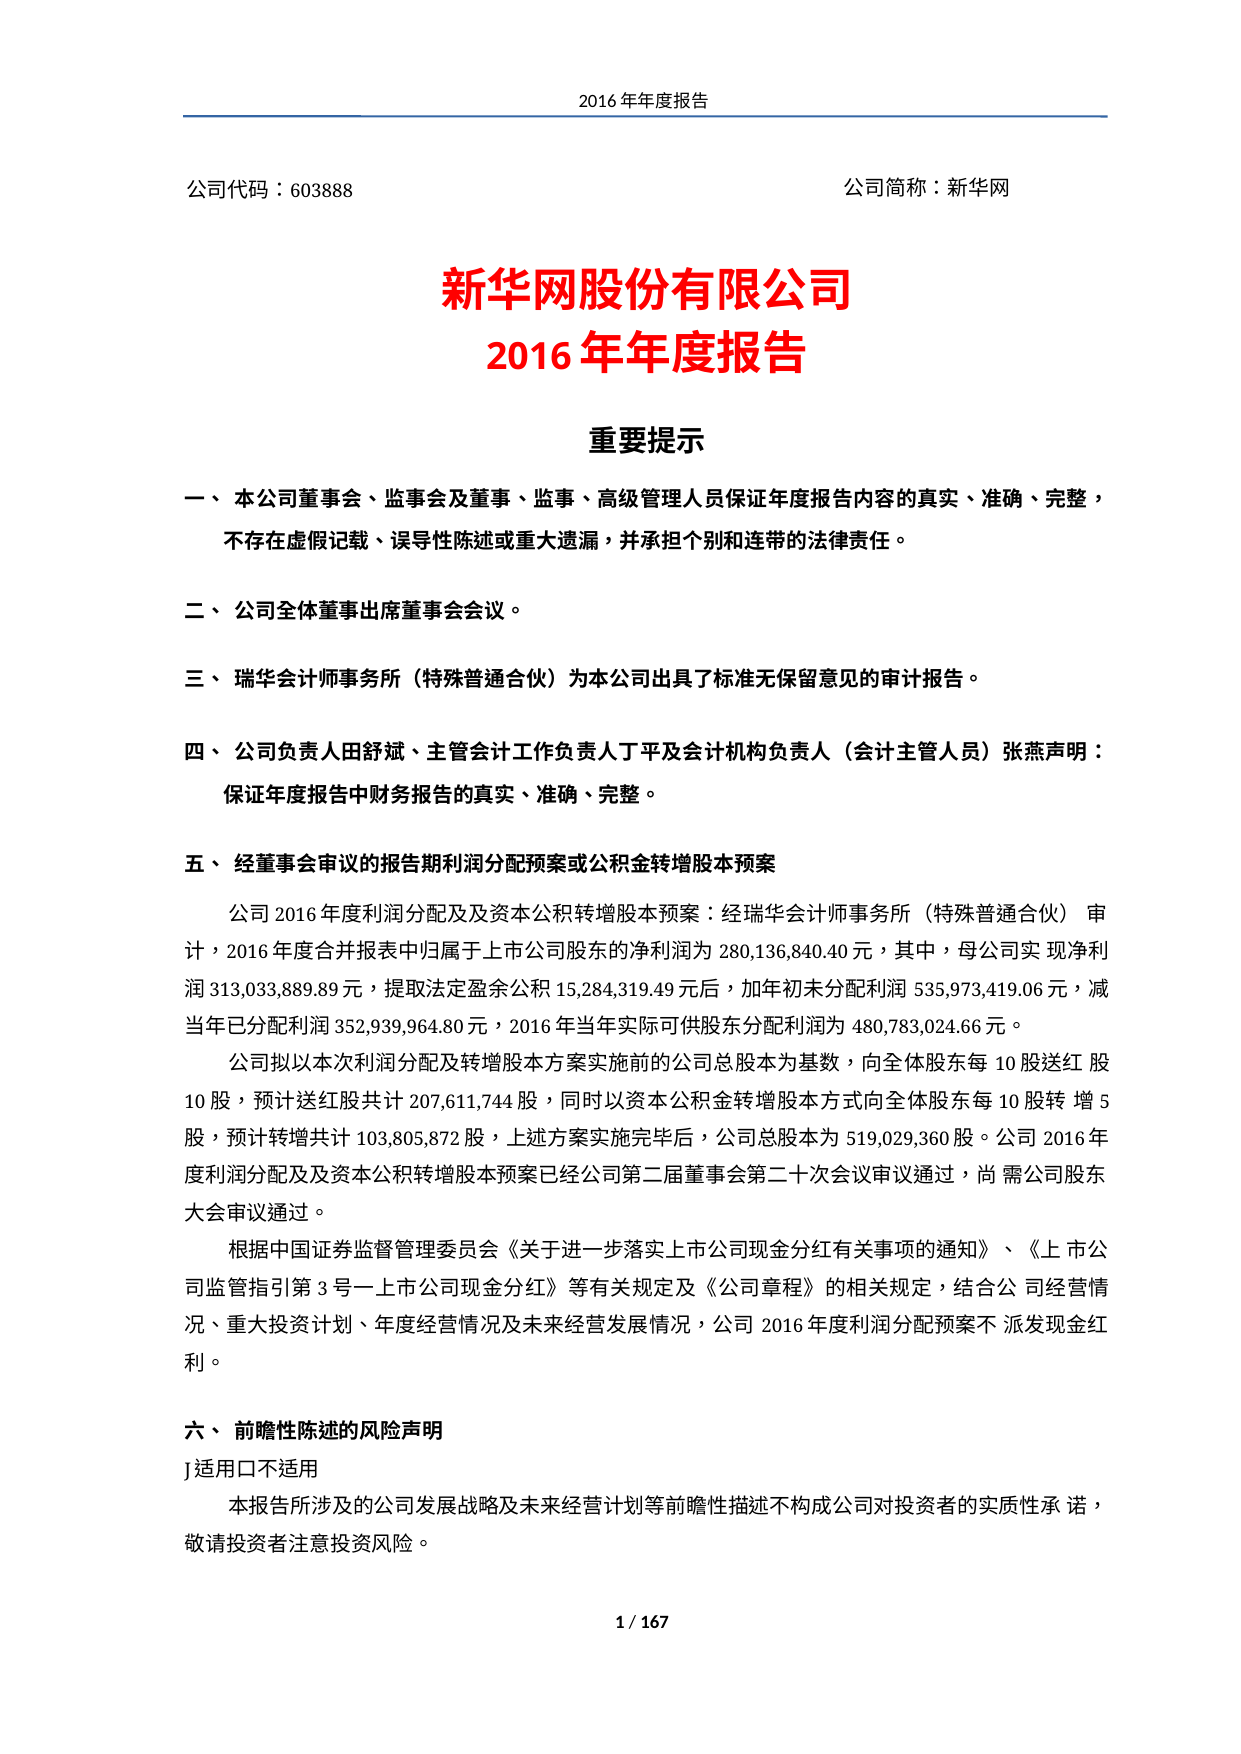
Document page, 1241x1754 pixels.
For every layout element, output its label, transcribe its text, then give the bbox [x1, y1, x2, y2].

text 一、 本公司董事会、监事会及董事、监事、高级管理人员保证年度报告内容的真实、准确、完整， 不存在虚假记载、误导性陈述或重大遗漏，并承担个别和连带的法律责任。 [184, 472, 1110, 557]
text 本报告所涉及的公司发展战略及未来经营计划等前瞻性描述不构成公司对投资者的实质性承 诺，敬请投资者注意投资风险。 [184, 1483, 1110, 1558]
text 六、 前瞻性陈述的风险声明 [184, 1409, 1110, 1446]
text 公司拟以本次利润分配及转增股本方案实施前的公司总股本为基数，向全体股东每10股送红 股10股，预计送红股共计207,611,744股，同时以资本公积金转增股本方式向全体股东每10股转 增5股，预计转增共计103,805,872股，上述方案实施完毕后，公司总股本为519,029,360股。公司 2016年度利润分配及及资本公积转增股本预案已经公司第二届董事会第二十次会议审议通过，尚 需公司股东大会审议通过。 [184, 1041, 1110, 1228]
text 二、 公司全体董事出席董事会会议。 [184, 588, 1110, 626]
text 新华网股份有限公司 2016年年度报告 [184, 255, 1110, 382]
text 根据中国证券监督管理委员会《关于进一步落实上市公司现金分红有关事项的通知》、《上 市公司监管指引第3号一上市公司现金分红》等有关规定及《公司章程》的相关规定，结合公 司经营情况、重大投资计划、年度经营情况及未来经营发展情况，公司2016年度利润分配预案不 派发现金红利。 [184, 1228, 1110, 1377]
text 五、 经董事会审议的报告期利润分配预案或公积金转增股本预案 [184, 842, 1110, 879]
text J适用口不适用 [184, 1446, 1110, 1483]
text 公司2016年度利润分配及及资本公积转增股本预案：经瑞华会计师事务所（特殊普通合伙） 审计，2016年度合并报表中归属于上市公司股东的净利润为280,136,840.40元，其中，母公司实 现净利润313,033,889.89元，提取法定盈余公积15,284,319.49元后，加年初未分配利润 535,973,419.06元，减当年已分配利润352,939,964.80元，2016年当年实际可供股东分配利润为 480,783,024.66元。 [184, 892, 1110, 1041]
text 重要提示 [184, 420, 1110, 459]
text 四、 公司负责人田舒斌、主管会计工作负责人丁平及会计机构负责人（会计主管人员）张燕声明： 保证年度报告中财务报告的真实、准确、完整。 [184, 726, 1110, 811]
text 公司简称：新华网 [184, 173, 1010, 201]
text 三、 瑞华会计师事务所（特殊普通合伙）为本公司出具了标准无保留意见的审计报告。 [184, 657, 1110, 694]
